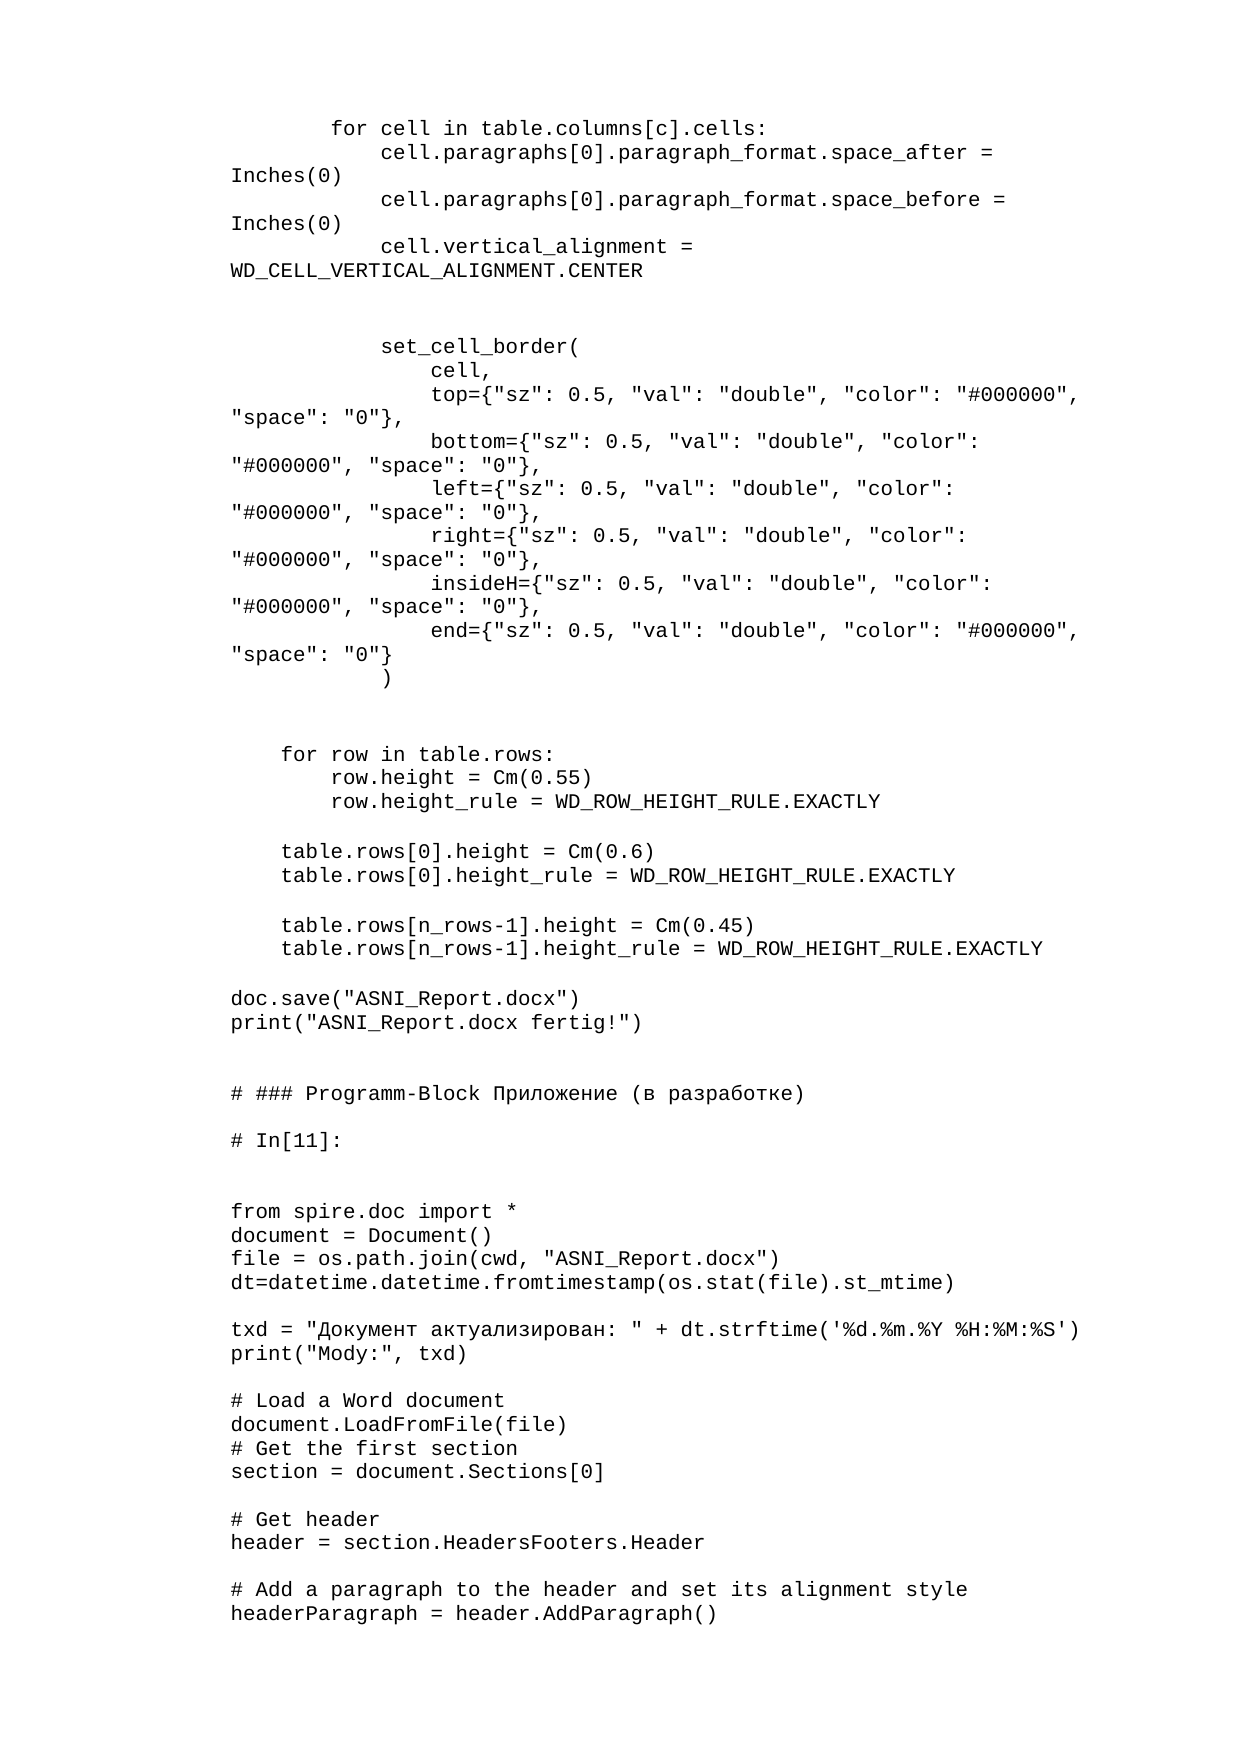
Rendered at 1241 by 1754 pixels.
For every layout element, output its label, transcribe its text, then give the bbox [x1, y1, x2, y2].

text print("ASNI_Report.docx fertig!") [230, 1012, 1092, 1036]
text cell.paragraphs[0].paragraph_format.space_after = Inches(0) [230, 142, 1092, 189]
text cell.paragraphs[0].paragraph_format.space_before = Inches(0) [230, 189, 1092, 236]
text print("Mody:", txd) [230, 1343, 1092, 1367]
text file = os.path.join(cwd, "ASNI_Report.docx") [230, 1248, 1092, 1272]
text insideH={"sz": 0.5, "val": "double", "color": "#000000", "space": "0"}, [230, 573, 1092, 620]
text end={"sz": 0.5, "val": "double", "color": "#000000", "space": "0"} [230, 620, 1092, 667]
text section = document.Sections[0] [230, 1461, 1092, 1485]
text row.height_rule = WD_ROW_HEIGHT_RULE.EXACTLY [230, 791, 1092, 815]
text left={"sz": 0.5, "val": "double", "color": "#000000", "space": "0"}, [230, 478, 1092, 526]
text # ### Programm-Block Приложение (в разработке) [230, 1083, 1092, 1107]
text dt=datetime.datetime.fromtimestamp(os.stat(file).st_mtime) [230, 1272, 1092, 1296]
text from spire.doc import * [230, 1201, 1092, 1225]
text top={"sz": 0.5, "val": "double", "color": "#000000", "space": "0"}, [230, 384, 1092, 431]
text txd = "Документ актуализирован: " + dt.strftime('%d.%m.%Y %H:%M:%S') [230, 1319, 1092, 1343]
text table.rows[n_rows-1].height = Cm(0.45) [230, 915, 1092, 938]
text bottom={"sz": 0.5, "val": "double", "color": "#000000", "space": "0"}, [230, 431, 1092, 478]
text table.rows[0].height_rule = WD_ROW_HEIGHT_RULE.EXACTLY [230, 865, 1092, 888]
text # Add a paragraph to the header and set its alignment style [230, 1579, 1092, 1603]
text document = Document() [230, 1225, 1092, 1248]
text right={"sz": 0.5, "val": "double", "color": "#000000", "space": "0"}, [230, 526, 1092, 573]
text for cell in table.columns[c].cells: [230, 118, 1092, 142]
text # Load a Word document [230, 1390, 1092, 1414]
text header = section.HeadersFooters.Header [230, 1532, 1092, 1556]
text for row in table.rows: [230, 744, 1092, 767]
text cell, [230, 360, 1092, 384]
text table.rows[n_rows-1].height_rule = WD_ROW_HEIGHT_RULE.EXACTLY [230, 938, 1092, 962]
text # Get the first section [230, 1438, 1092, 1461]
text doc.save("ASNI_Report.docx") [230, 988, 1092, 1012]
text document.LoadFromFile(file) [230, 1414, 1092, 1438]
text cell.vertical_alignment = WD_CELL_VERTICAL_ALIGNMENT.CENTER [230, 236, 1092, 284]
text table.rows[0].height = Cm(0.6) [230, 841, 1092, 865]
text set_cell_border( [230, 336, 1092, 360]
text row.height = Cm(0.55) [230, 767, 1092, 791]
text # In[11]: [230, 1130, 1092, 1154]
text # Get header [230, 1508, 1092, 1532]
text headerParagraph = header.AddParagraph() [230, 1603, 1092, 1627]
text ) [230, 667, 1092, 691]
